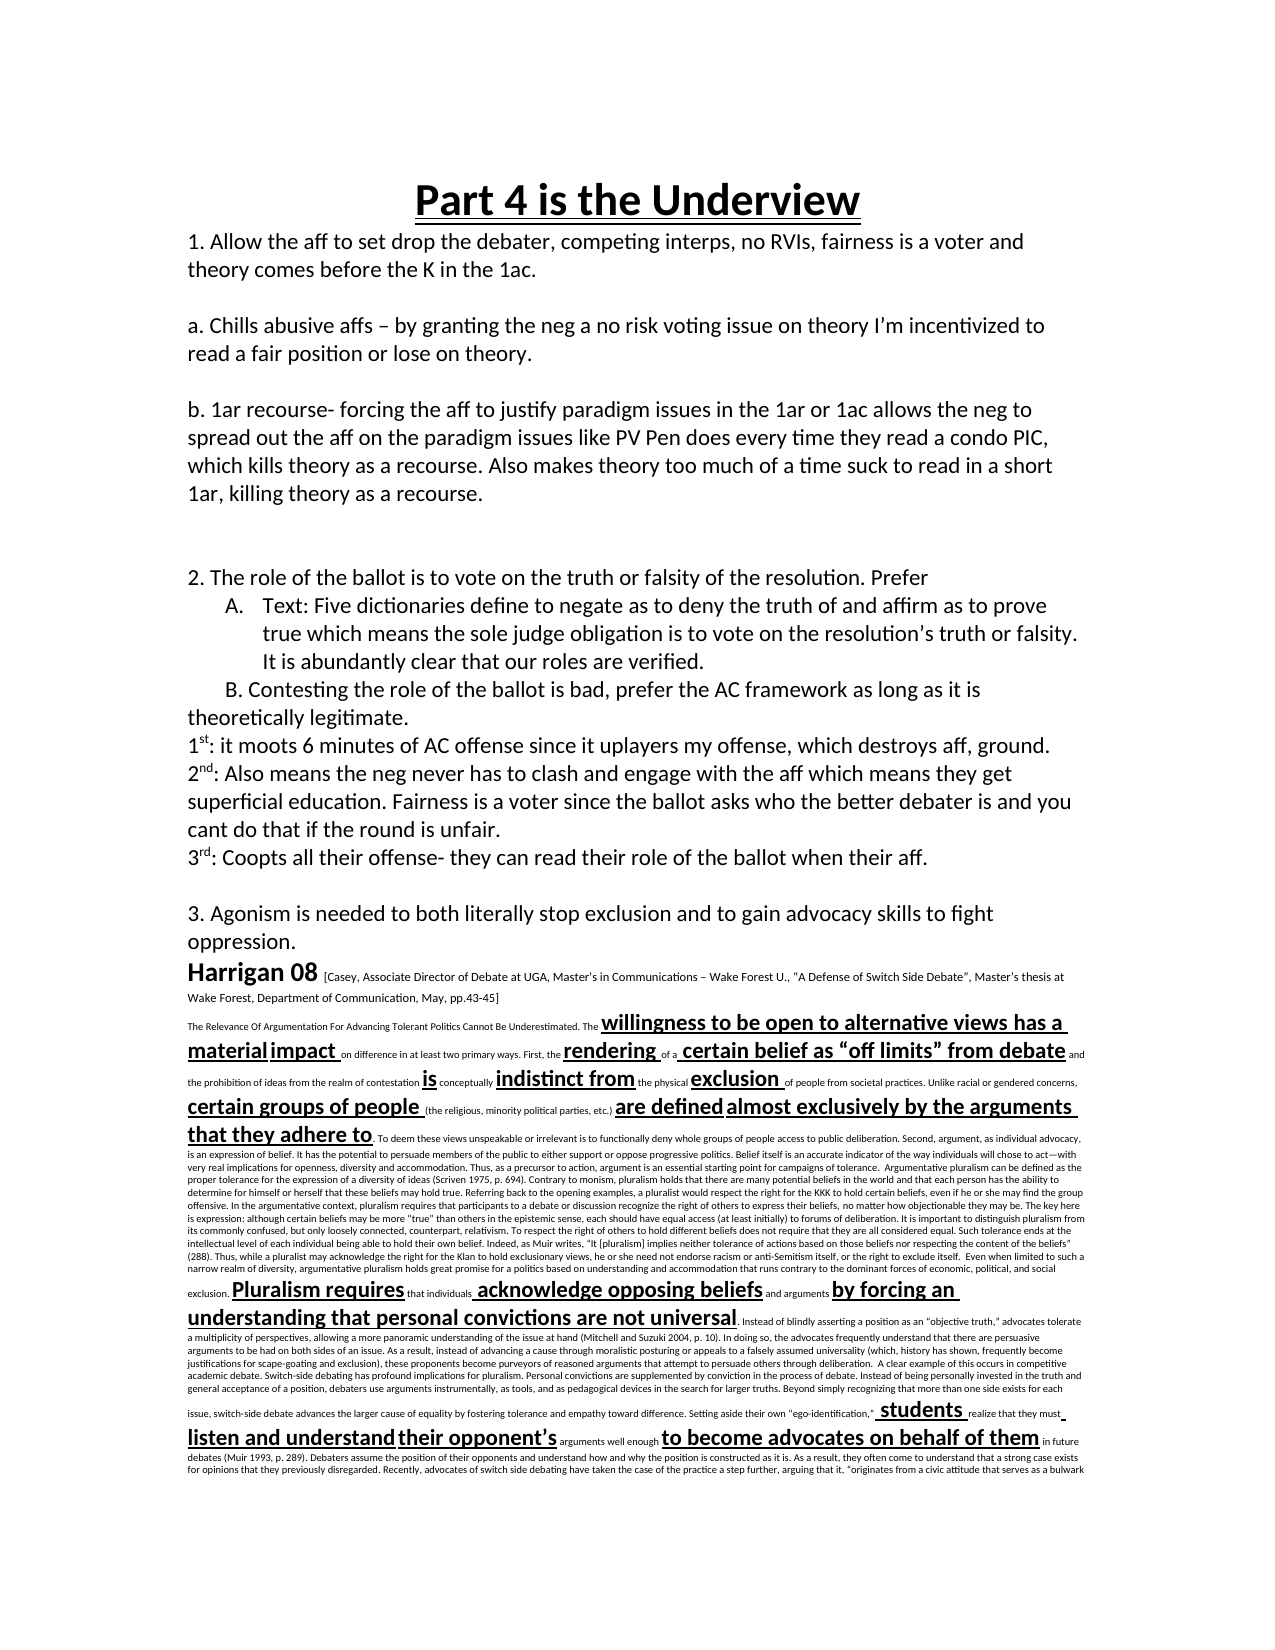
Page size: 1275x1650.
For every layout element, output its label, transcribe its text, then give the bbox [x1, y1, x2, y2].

text b. 1ar recourse- forcing the aff to justify paradigm issues in the 1ar or 1ac allows the neg to spread out the aff on the paradigm issues like PV Pen does every time they read a condo PIC, which kills theory as a recourse. Also makes theory too much of a time suck to read in a short 1ar, killing theory as a recourse. [187, 395, 1087, 507]
text Harrigan 08 [Casey, Associate Director of Debate at UGA, Master’s in Communications – Wake Forest U., “A Defense of Switch Side Debate”, Master’s thesis at Wake Forest, Department of Communication, May, pp.43-45] [187, 955, 1087, 1006]
text 3. Agonism is needed to both literally stop exclusion and to gain advocacy skills to fight oppression. [187, 899, 1087, 955]
text B. Contesting the role of the ballot is bad, prefer the AC framework as long as it is theoretically legitimate. [187, 675, 1087, 731]
text 3rd: Coopts all their offense- they can read their role of the ballot when their aff. [187, 843, 1087, 871]
text a. Chills abusive affs – by granting the neg a no risk voting issue on theory I’m incentivized to read a fair position or lose on theory. [187, 311, 1087, 367]
subtitle Part 4 is the Underview [187, 171, 1087, 227]
list Text: Five dictionaries define to negate as to deny the truth of and affirm as to prove true which means the sole judge obligation is to vote on the resolution’s truth or falsity. It is abundantly clear that our roles are verified. [225, 591, 1087, 675]
text 2. The role of the ballot is to vote on the truth or falsity of the resolution. Prefer [187, 563, 1087, 591]
text 2nd: Also means the neg never has to clash and engage with the aff which means they get superficial education. Fairness is a voter since the ballot asks who the better debater is and you cant do that if the round is unfair. [187, 759, 1087, 843]
text 1st: it moots 6 minutes of AC offense since it uplayers my offense, which destroys aff, ground. [187, 731, 1087, 759]
text 1. Allow the aff to set drop the debater, competing interps, no RVIs, fairness is a voter and theory comes before the K in the 1ac. [187, 227, 1087, 283]
